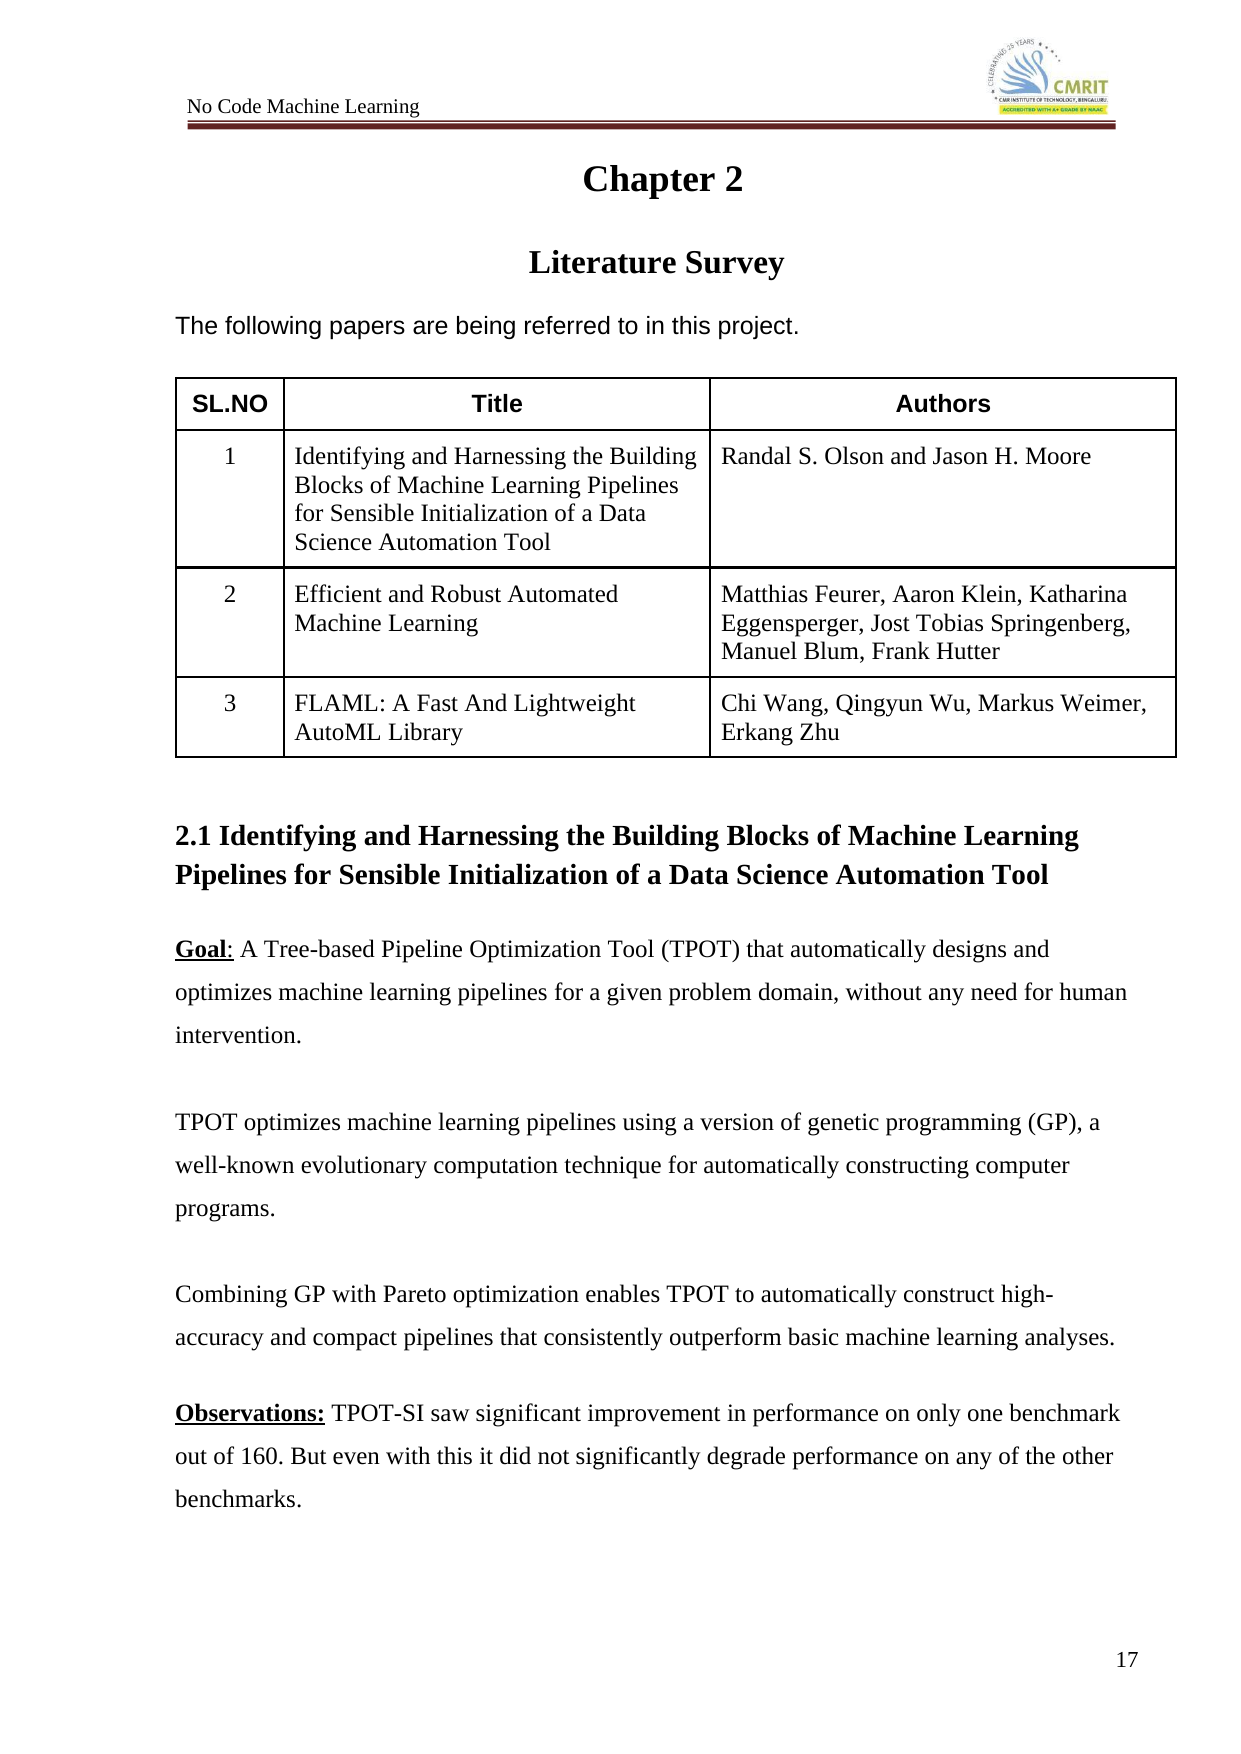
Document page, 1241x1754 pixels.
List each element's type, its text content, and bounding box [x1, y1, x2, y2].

table_header SL.NO [177, 379, 283, 428]
table_cell 1 [177, 431, 283, 566]
table_cell FLAML: A Fast And Lightweight AutoML Library [285, 678, 709, 756]
table_cell Identifying and Harnessing the Building Blocks of Machine Learning Pipelines for Sensible Initialization of a Data Science Automation Tool [285, 431, 709, 566]
table_header Title [285, 379, 709, 428]
subtitle Chapter 2 [187, 157, 1138, 200]
text TPOT optimizes machine learning pipelines using a version of genetic programming (GP), a well-known evolutionary computation technique for automatically constructing computer programs. [175, 1107, 1138, 1222]
table_cell 3 [177, 678, 283, 756]
text Combining GP with Pareto optimization enables TPOT to automatically construct high-accuracy and compact pipelines that consistently outperform basic machine learning analyses. [175, 1279, 1138, 1351]
picture [986, 37, 1110, 115]
table_header Authors [711, 379, 1175, 428]
table_cell Chi Wang, Qingyun Wu, Markus Weimer, Erkang Zhu [711, 678, 1175, 756]
table_cell Randal S. Olson and Jason H. Moore [711, 431, 1175, 566]
subtitle Literature Survey [175, 242, 1138, 281]
table_cell Efficient and Robust Automated Machine Learning [285, 569, 709, 676]
table_cell 2 [177, 569, 283, 676]
text Observations: TPOT-SI saw significant improvement in performance on only one benchmark out of 160. But even with this it did not significantly degrade performance on any of the other benchmarks. [175, 1398, 1138, 1513]
text The following papers are being referred to in this project. [175, 311, 1138, 339]
text 2.1 Identifying and Harnessing the Building Blocks of Machine Learning Pipelines for Sensible Initialization of a Data Science Automation Tool [175, 818, 1138, 891]
text Goal: A Tree-based Pipeline Optimization Tool (TPOT) that automatically designs and optimizes machine learning pipelines for a given problem domain, without any need for human intervention. [175, 934, 1138, 1049]
table_cell Matthias Feurer, Aaron Klein, Katharina Eggensperger, Jost Tobias Springenberg, Manuel Blum, Frank Hutter [711, 569, 1175, 676]
